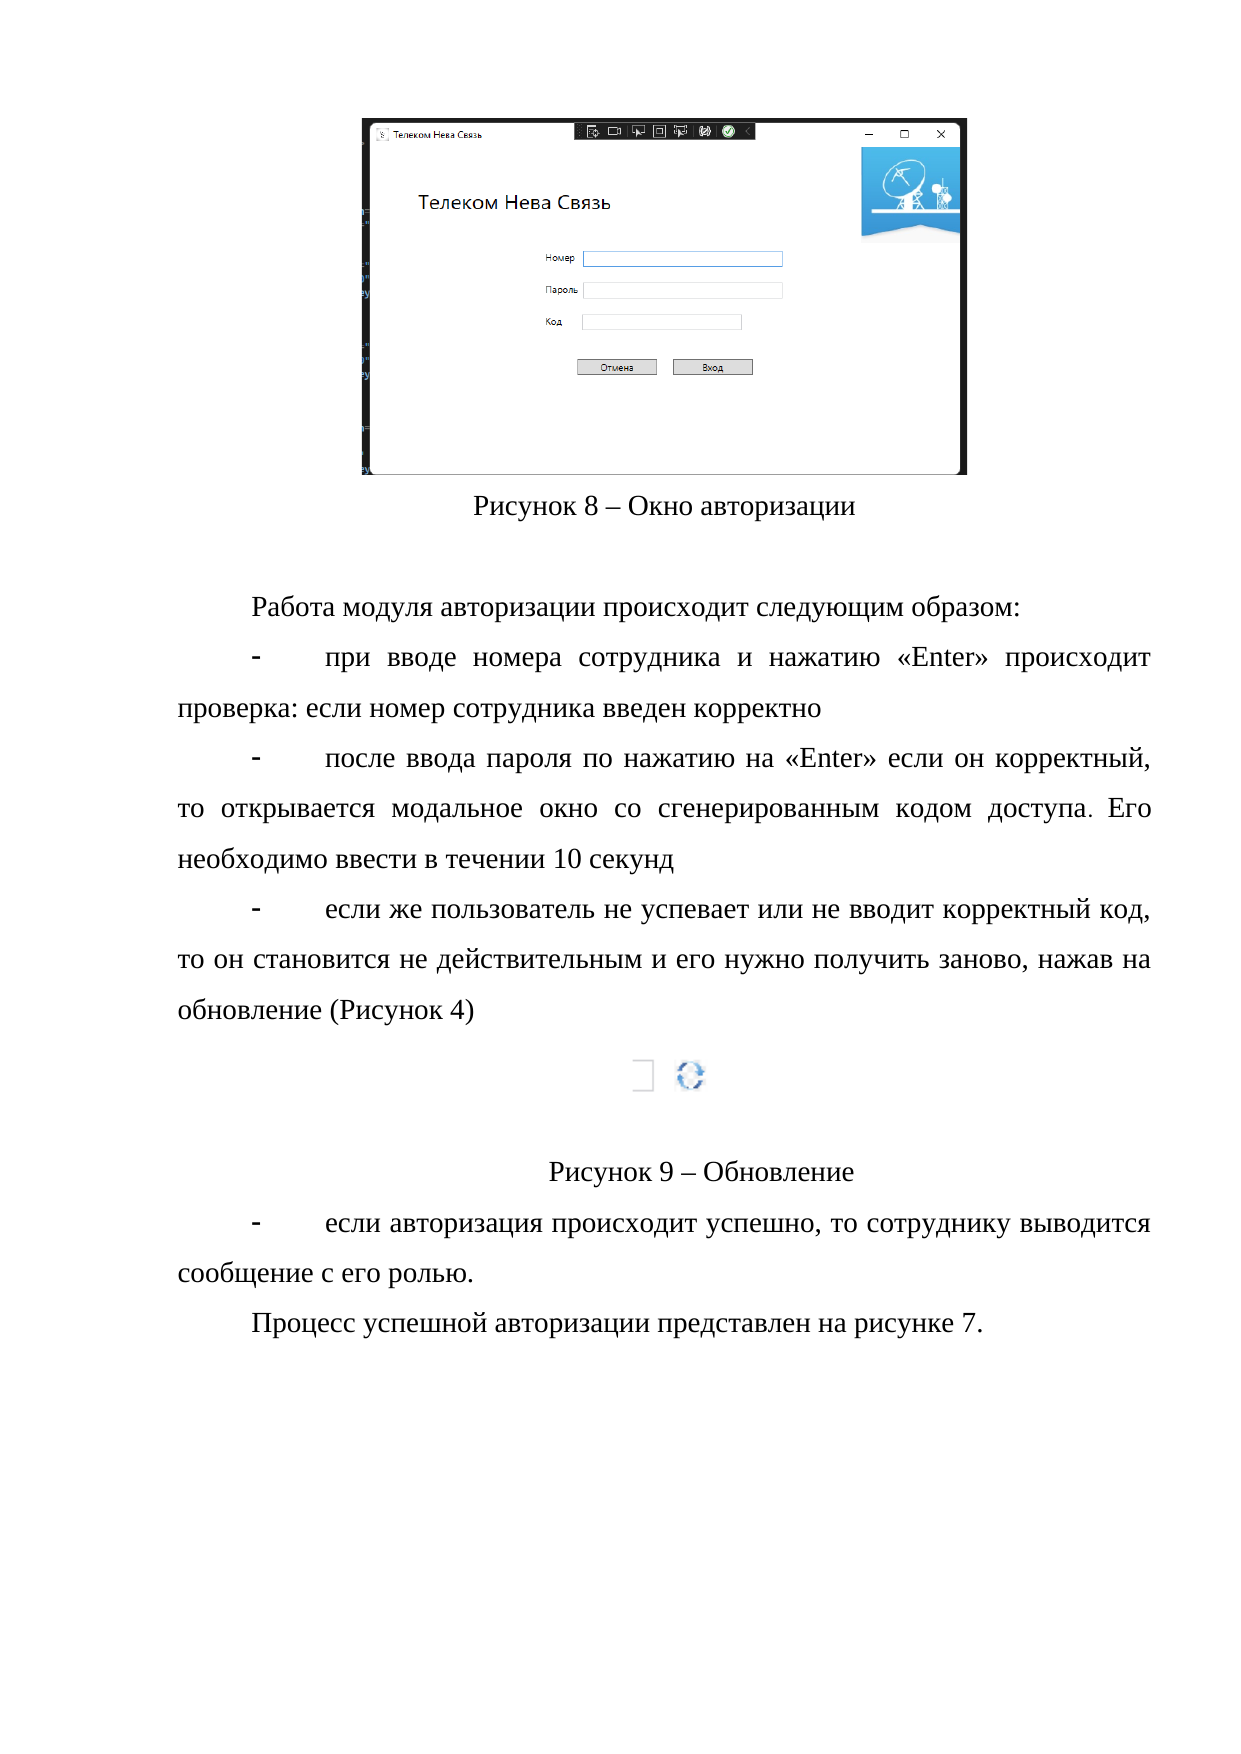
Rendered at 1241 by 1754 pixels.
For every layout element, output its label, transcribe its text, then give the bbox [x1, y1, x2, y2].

list если авторизация происходит успешно, то сотруднику выводится сообщение с его ролью. [177, 1205, 1152, 1289]
text Рисунок 8 – Окно авторизации [177, 488, 1152, 522]
text Работа модуля авторизации происходит следующим образом: [177, 589, 1152, 622]
list Рисунок 9 – Обновление [251, 1154, 1152, 1188]
picture [632, 1042, 770, 1141]
list при вводе номера сотрудника и нажатию «Enter» происходит проверка: если номер сотрудника введен корректно [177, 639, 1152, 723]
list Процесс успешной авторизации представлен на рисунке 7. [177, 1306, 1152, 1339]
list если же пользователь не успевает или не вводит корректный код, то он становится не действительным и его нужно получить заново, нажав на обновление (Рисунок 4) [177, 891, 1152, 1025]
picture [361, 118, 968, 475]
list после ввода пароля по нажатию на «Enter» если он корректный, то открывается модальное окно со сгенерированным кодом доступа. Его необходимо ввести в течении 10 секунд [177, 740, 1152, 874]
